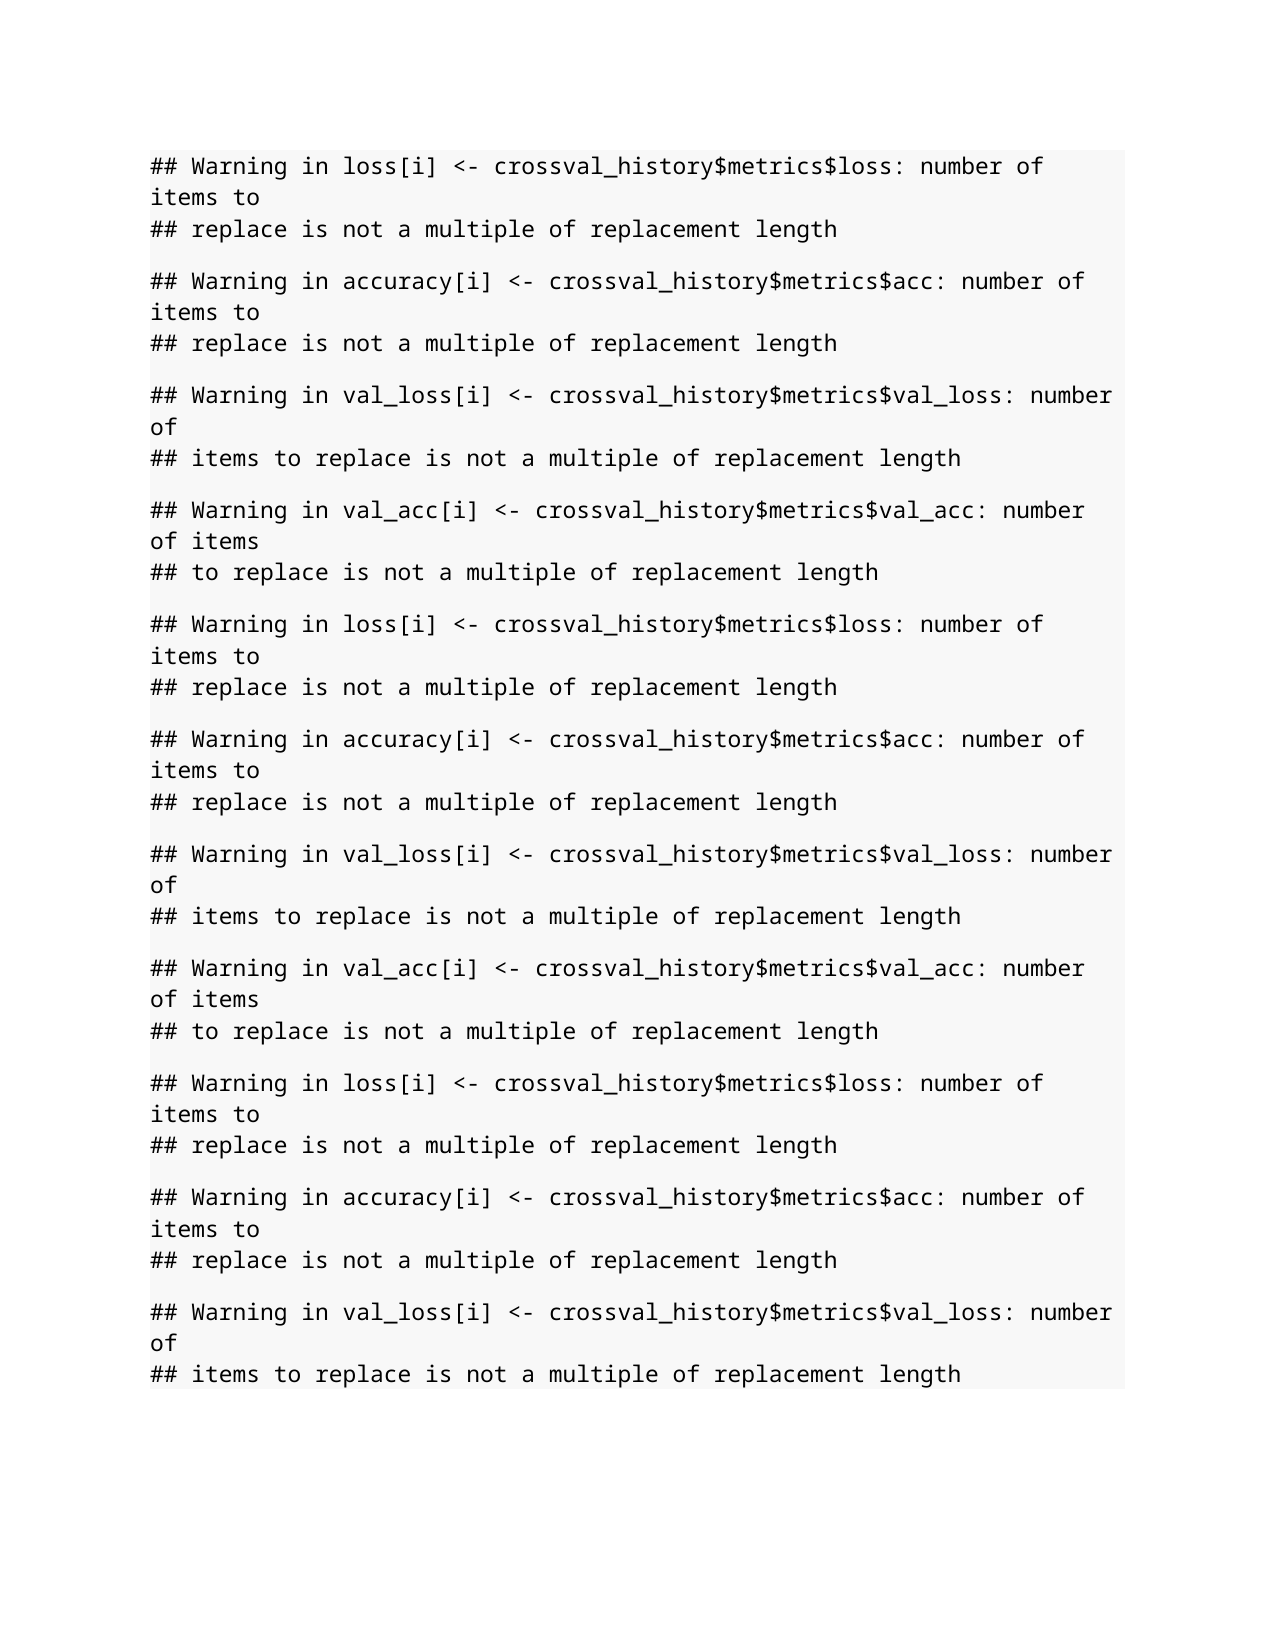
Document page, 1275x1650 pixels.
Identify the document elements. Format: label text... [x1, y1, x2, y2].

text ## Warning in accuracy[i] <- crossval_history$metrics$acc: number of items to ## replace is not a multiple of replacement length [150, 723, 1125, 817]
text ## Warning in loss[i] <- crossval_history$metrics$loss: number of items to ## replace is not a multiple of replacement length [150, 1067, 1125, 1160]
text ## Warning in loss[i] <- crossval_history$metrics$loss: number of items to ## replace is not a multiple of replacement length [150, 150, 1125, 244]
text ## Warning in val_loss[i] <- crossval_history$metrics$val_loss: number of ## items to replace is not a multiple of replacement length [150, 1296, 1125, 1389]
text ## Warning in val_loss[i] <- crossval_history$metrics$val_loss: number of ## items to replace is not a multiple of replacement length [150, 379, 1125, 473]
text ## Warning in val_acc[i] <- crossval_history$metrics$val_acc: number of items ## to replace is not a multiple of replacement length [150, 952, 1125, 1046]
text ## Warning in val_acc[i] <- crossval_history$metrics$val_acc: number of items ## to replace is not a multiple of replacement length [150, 494, 1125, 587]
text ## Warning in val_loss[i] <- crossval_history$metrics$val_loss: number of ## items to replace is not a multiple of replacement length [150, 837, 1125, 931]
text ## Warning in accuracy[i] <- crossval_history$metrics$acc: number of items to ## replace is not a multiple of replacement length [150, 264, 1125, 358]
text ## Warning in accuracy[i] <- crossval_history$metrics$acc: number of items to ## replace is not a multiple of replacement length [150, 1181, 1125, 1275]
text ## Warning in loss[i] <- crossval_history$metrics$loss: number of items to ## replace is not a multiple of replacement length [150, 608, 1125, 702]
